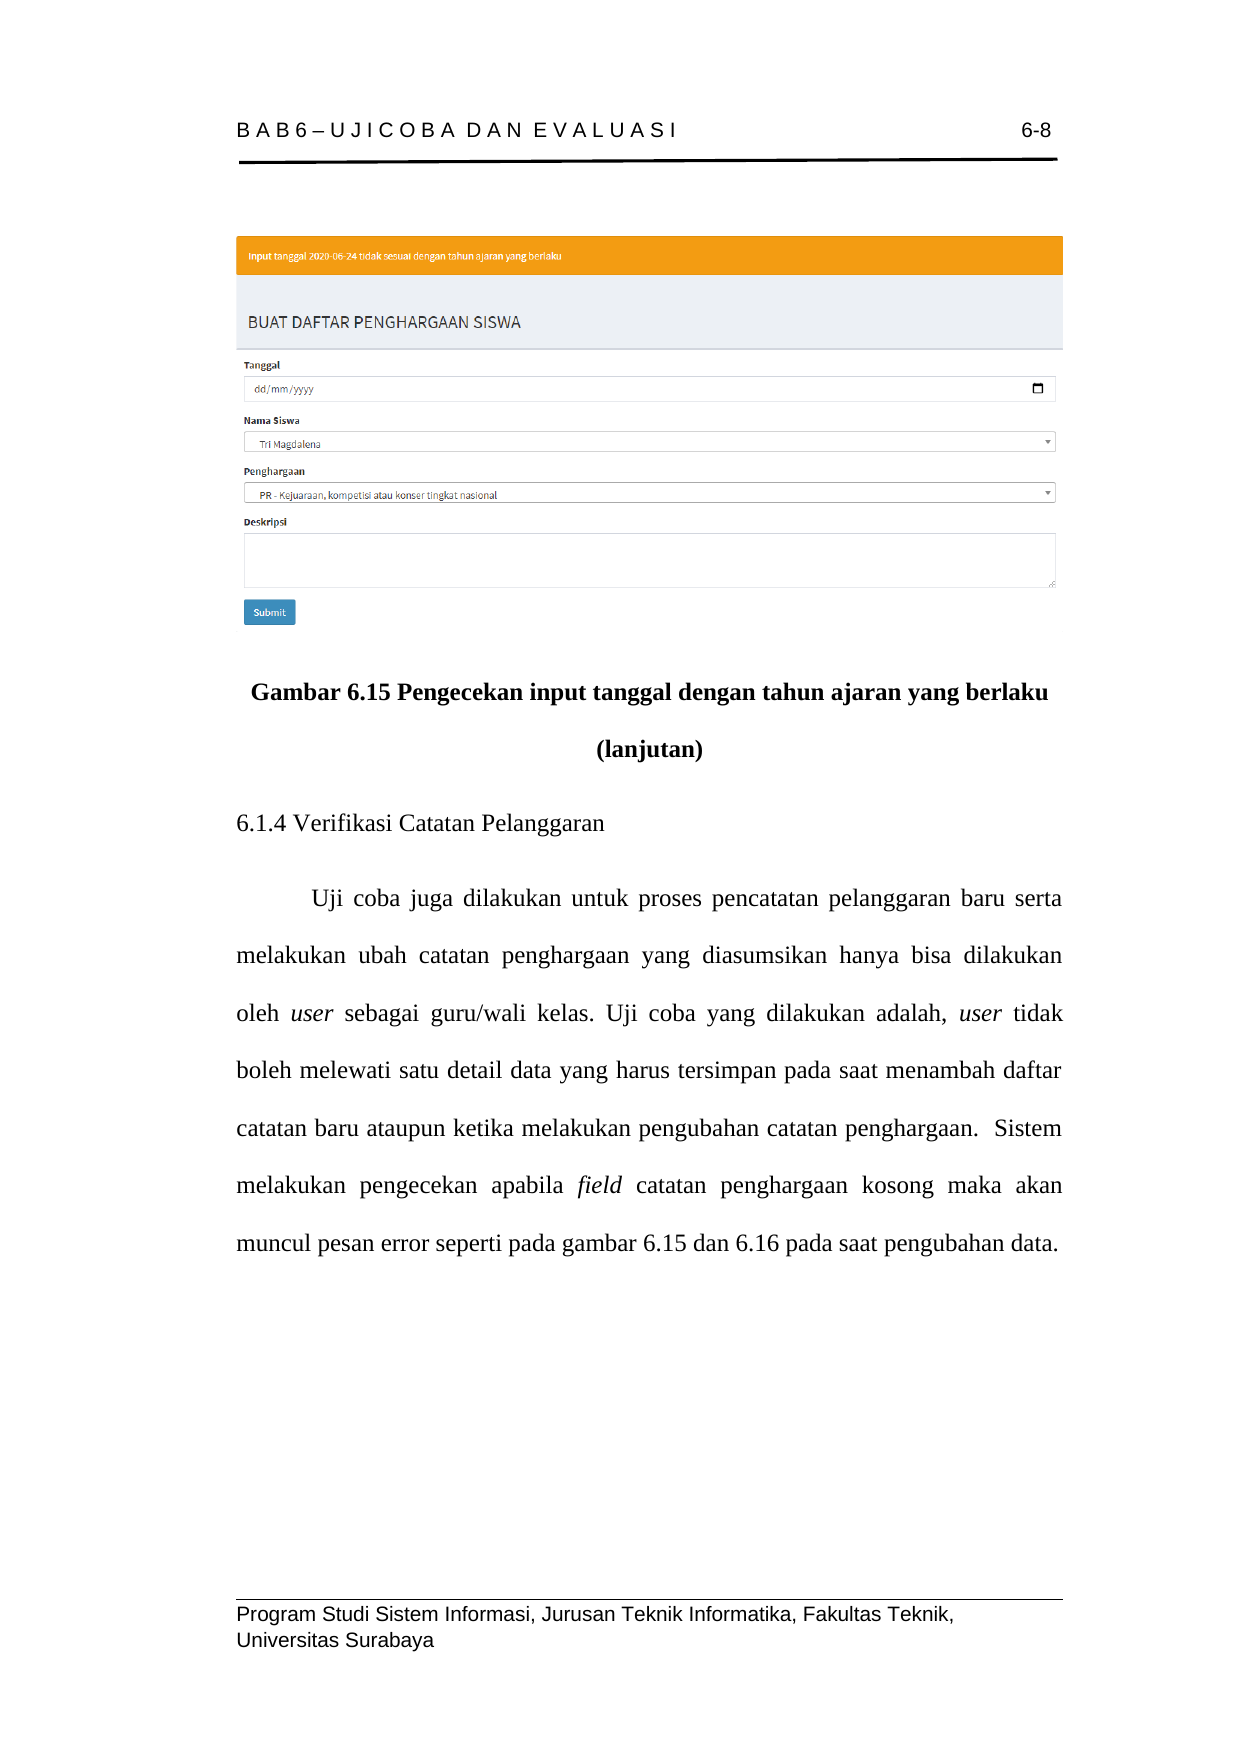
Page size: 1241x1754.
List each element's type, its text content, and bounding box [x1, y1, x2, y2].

text Uji coba juga dilakukan untuk proses pencatatan pelanggaran baru serta melakukan ubah catatan penghargaan yang diasumsikan hanya bisa dilakukan oleh user sebagai guru/wali kelas. Uji coba yang dilakukan adalah, user tidak boleh melewati satu detail data yang harus tersimpan pada saat menambah daftar catatan baru ataupun ketika melakukan pengubahan catatan penghargaan. Sistem melakukan pengecekan apabila field catatan penghargaan kosong maka akan muncul pesan error seperti pada gambar 6.15 dan 6.16 pada saat pengubahan data. [236, 883, 1063, 1256]
text Gambar 6.15 Pengecekan input tanggal dengan tahun ajaran yang berlaku (lanjutan) [236, 677, 1063, 763]
text 6.1.4 Verifikasi Catatan Pelanggaran [236, 808, 1063, 837]
picture [236, 236, 1063, 632]
